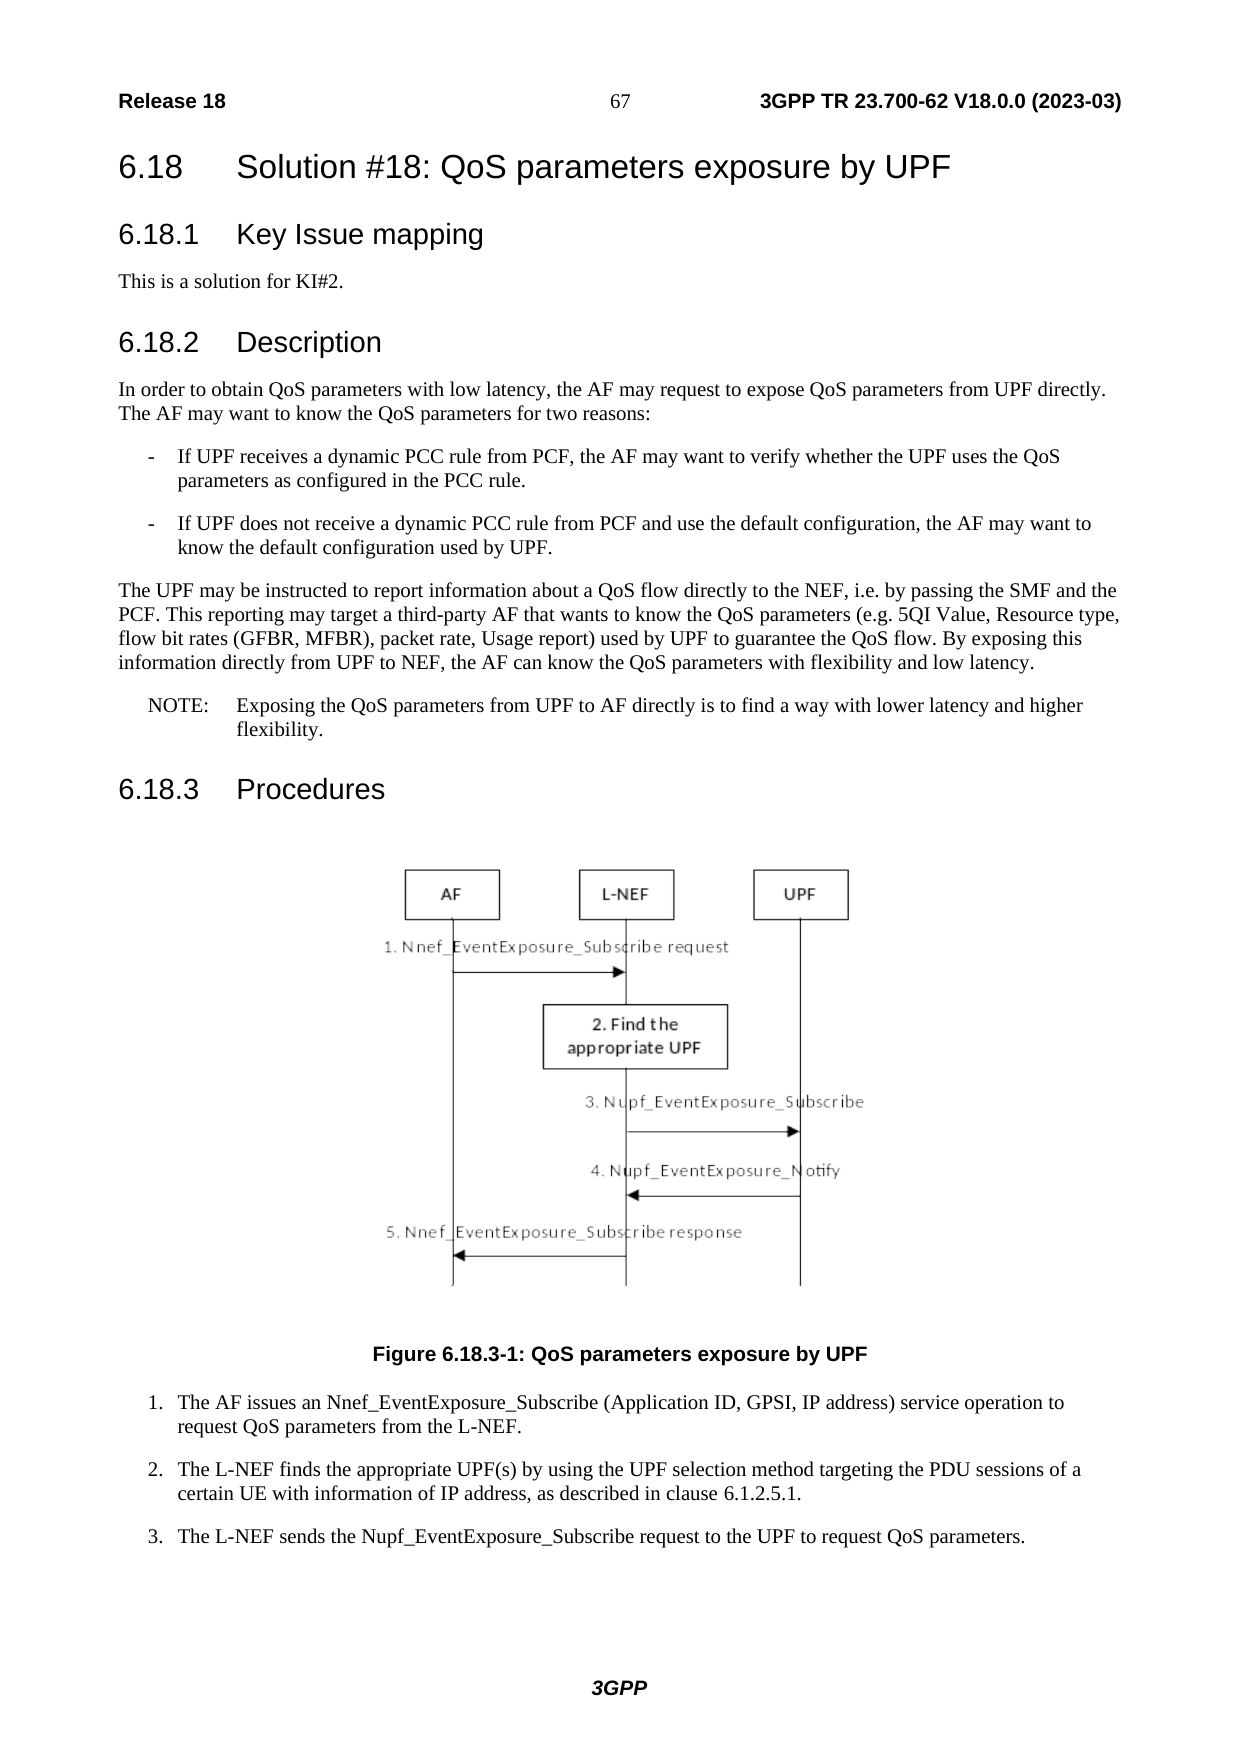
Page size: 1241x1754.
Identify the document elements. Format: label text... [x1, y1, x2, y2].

subtitle 6.18 Solution #18: QoS parameters exposure by UPF [118, 147, 1122, 186]
subtitle 6.18.2 Description [118, 325, 1122, 358]
text - If UPF receives a dynamic PCC rule from PCF, the AF may want to verify whether the UPF uses the QoS parameters as configured in the PCC rule. [148, 444, 1122, 492]
text - If UPF does not receive a dynamic PCC rule from PCF and use the default configuration, the AF may want to know the default configuration used by UPF. [148, 511, 1122, 559]
text NOTE: Exposing the QoS parameters from UPF to AF directly is to find a way with lower latency and higher flexibility. [148, 693, 1122, 741]
text In order to obtain QoS parameters with low latency, the AF may request to expose QoS parameters from UPF directly. The AF may want to know the QoS parameters for two reasons: [118, 377, 1122, 425]
text This is a solution for KI#2. [118, 269, 1122, 293]
text 3. The L-NEF sends the Nupf_EventExposure_Subscribe request to the UPF to request QoS parameters. [148, 1524, 1122, 1548]
text The UPF may be instructed to report information about a QoS flow directly to the NEF, i.e. by passing the SMF and the PCF. This reporting may target a third-party AF that wants to know the QoS parameters (e.g. 5QI Value, Resource type, flow bit rates (GFBR, MFBR), packet rate, Usage report) used by UPF to guarantee the QoS flow. By exposing this information directly from UPF to NEF, the AF can know the QoS parameters with flexibility and low latency. [118, 578, 1122, 674]
text Figure 6.18.3-1: QoS parameters exposure by UPF [118, 1341, 1122, 1365]
text 1. The AF issues an Nnef_EventExposure_Subscribe (Application ID, GPSI, IP address) service operation to request QoS parameters from the L-NEF. [148, 1390, 1122, 1438]
text 2. The L-NEF finds the appropriate UPF(s) by using the UPF selection method targeting the PDU sessions of a certain UE with information of IP address, as described in clause 6.1.2.5.1. [148, 1457, 1122, 1505]
subtitle 6.18.3 Procedures [118, 772, 1122, 806]
subtitle 6.18.1 Key Issue mapping [118, 217, 1122, 251]
